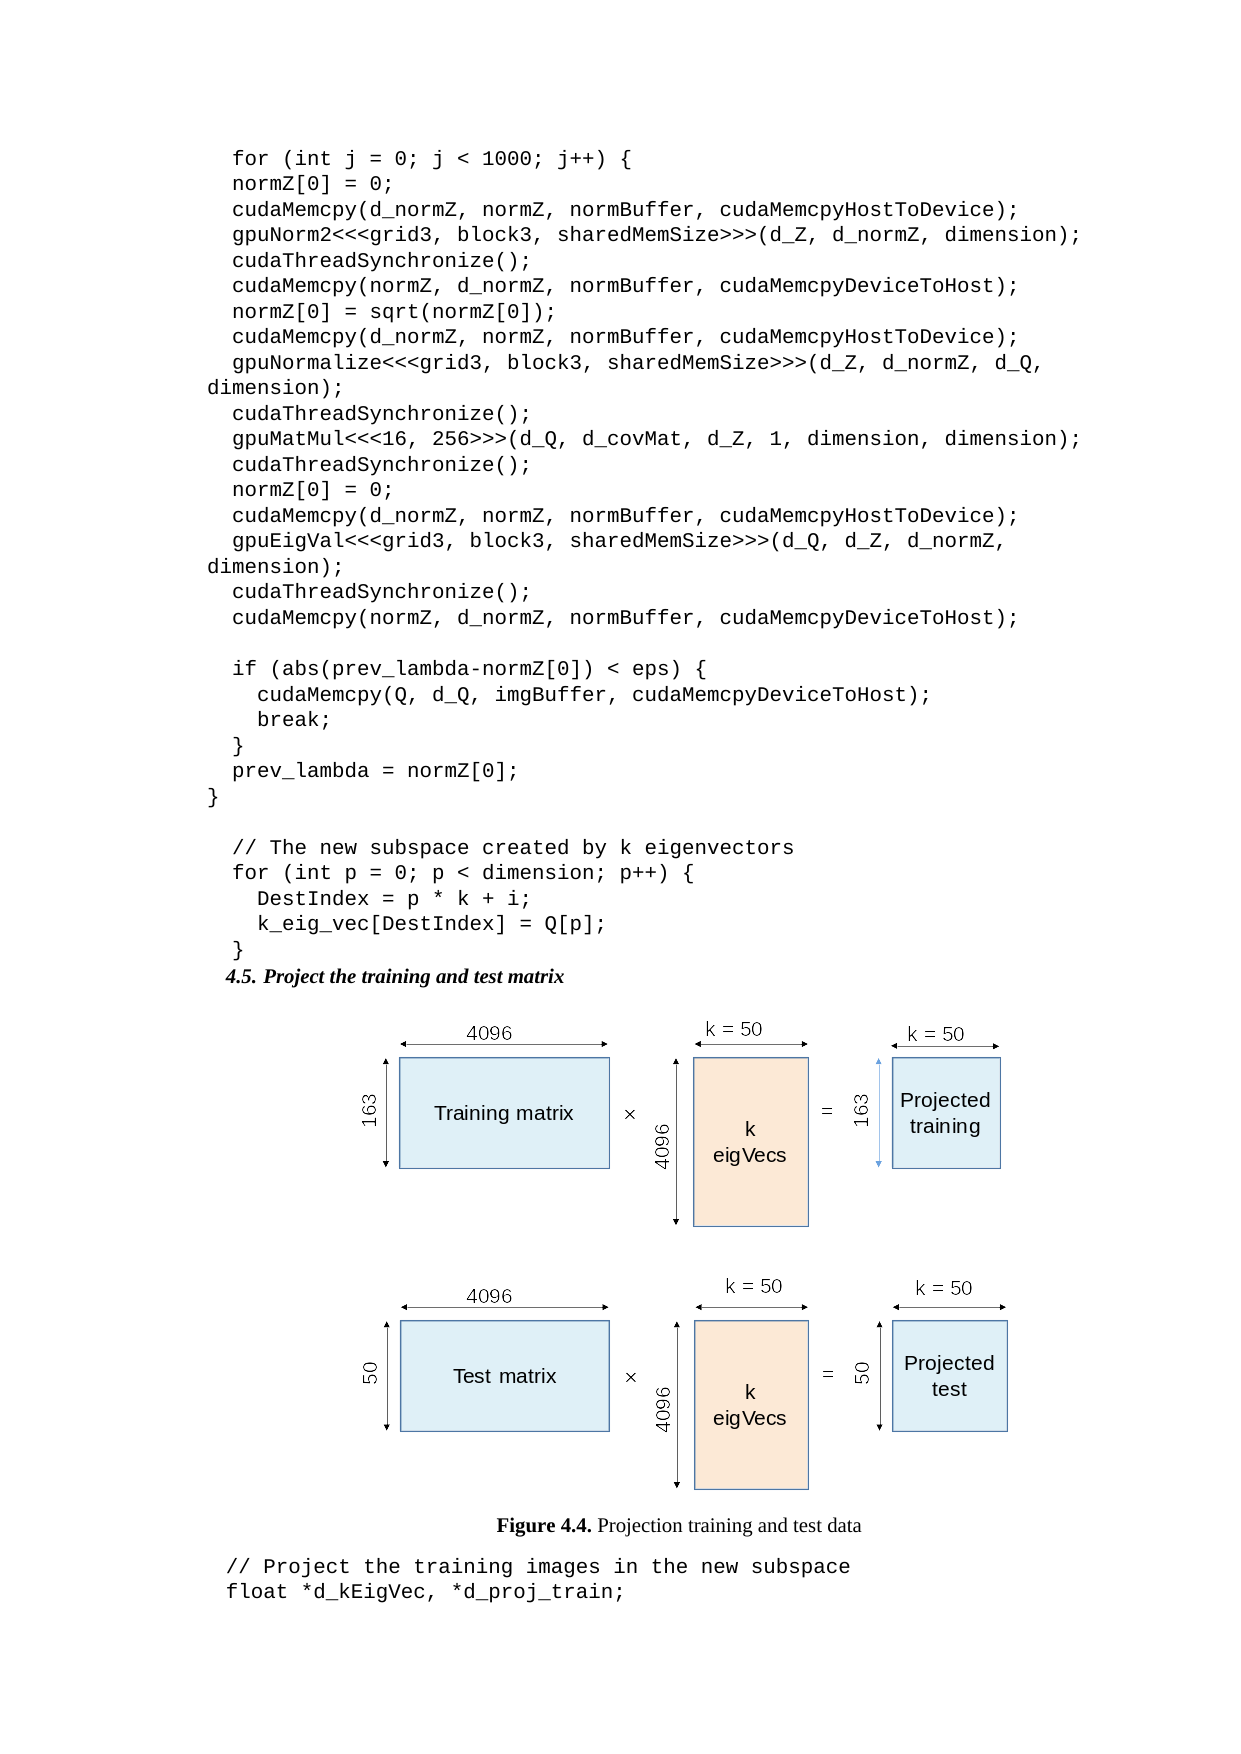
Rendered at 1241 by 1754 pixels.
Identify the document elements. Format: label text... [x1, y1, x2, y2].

text break; [207, 709, 1152, 733]
text gpuNormalize<<<grid3, block3, sharedMemSize>>>(d_Z, d_normZ, d_Q, dimension); [207, 352, 1152, 401]
text normZ[0] = 0; [207, 173, 1152, 197]
text cudaMemcpy(normZ, d_normZ, normBuffer, cudaMemcpyDeviceToHost); [207, 275, 1152, 299]
text // Project the training images in the new subspace [226, 1556, 1152, 1579]
text if (abs(prev_lambda-normZ[0]) < eps) { [207, 658, 1152, 682]
text k_eig_vec[DestIndex] = Q[p]; [207, 913, 1152, 937]
text cudaThreadSynchronize(); [207, 403, 1152, 427]
text for (int j = 0; j < 1000; j++) { [207, 148, 1152, 171]
text cudaThreadSynchronize(); [207, 250, 1152, 273]
text cudaThreadSynchronize(); [207, 582, 1152, 605]
text cudaMemcpy(Q, d_Q, imgBuffer, cudaMemcpyDeviceToHost); [207, 684, 1152, 707]
text DestIndex = p * k + i; [207, 888, 1152, 911]
text // The new subspace created by k eigenvectors [207, 837, 1152, 860]
text normZ[0] = 0; [207, 479, 1152, 503]
text cudaMemcpy(d_normZ, normZ, normBuffer, cudaMemcpyHostToDevice); [207, 326, 1152, 350]
text } [207, 939, 1152, 962]
text normZ[0] = sqrt(normZ[0]); [207, 301, 1152, 324]
text cudaThreadSynchronize(); [207, 454, 1152, 478]
text cudaMemcpy(normZ, d_normZ, normBuffer, cudaMemcpyDeviceToHost); [207, 607, 1152, 631]
list Project the training and test matrix [226, 964, 1152, 988]
text Figure 4.4. Projection training and test data [207, 1513, 1152, 1537]
text cudaMemcpy(d_normZ, normZ, normBuffer, cudaMemcpyHostToDevice); [207, 505, 1152, 529]
text } [207, 735, 1152, 758]
text gpuEigVal<<<grid3, block3, sharedMemSize>>>(d_Q, d_Z, d_normZ, dimension); [207, 531, 1152, 580]
text gpuNorm2<<<grid3, block3, sharedMemSize>>>(d_Z, d_normZ, dimension); [207, 224, 1152, 248]
text } [207, 786, 1152, 809]
text for (int p = 0; p < dimension; p++) { [207, 862, 1152, 886]
text cudaMemcpy(d_normZ, normZ, normBuffer, cudaMemcpyHostToDevice); [207, 199, 1152, 222]
text gpuMatMul<<<16, 256>>>(d_Q, d_covMat, d_Z, 1, dimension, dimension); [207, 428, 1152, 452]
text float *d_kEigVec, *d_proj_train; [226, 1581, 1152, 1605]
text prev_lambda = normZ[0]; [207, 760, 1152, 784]
